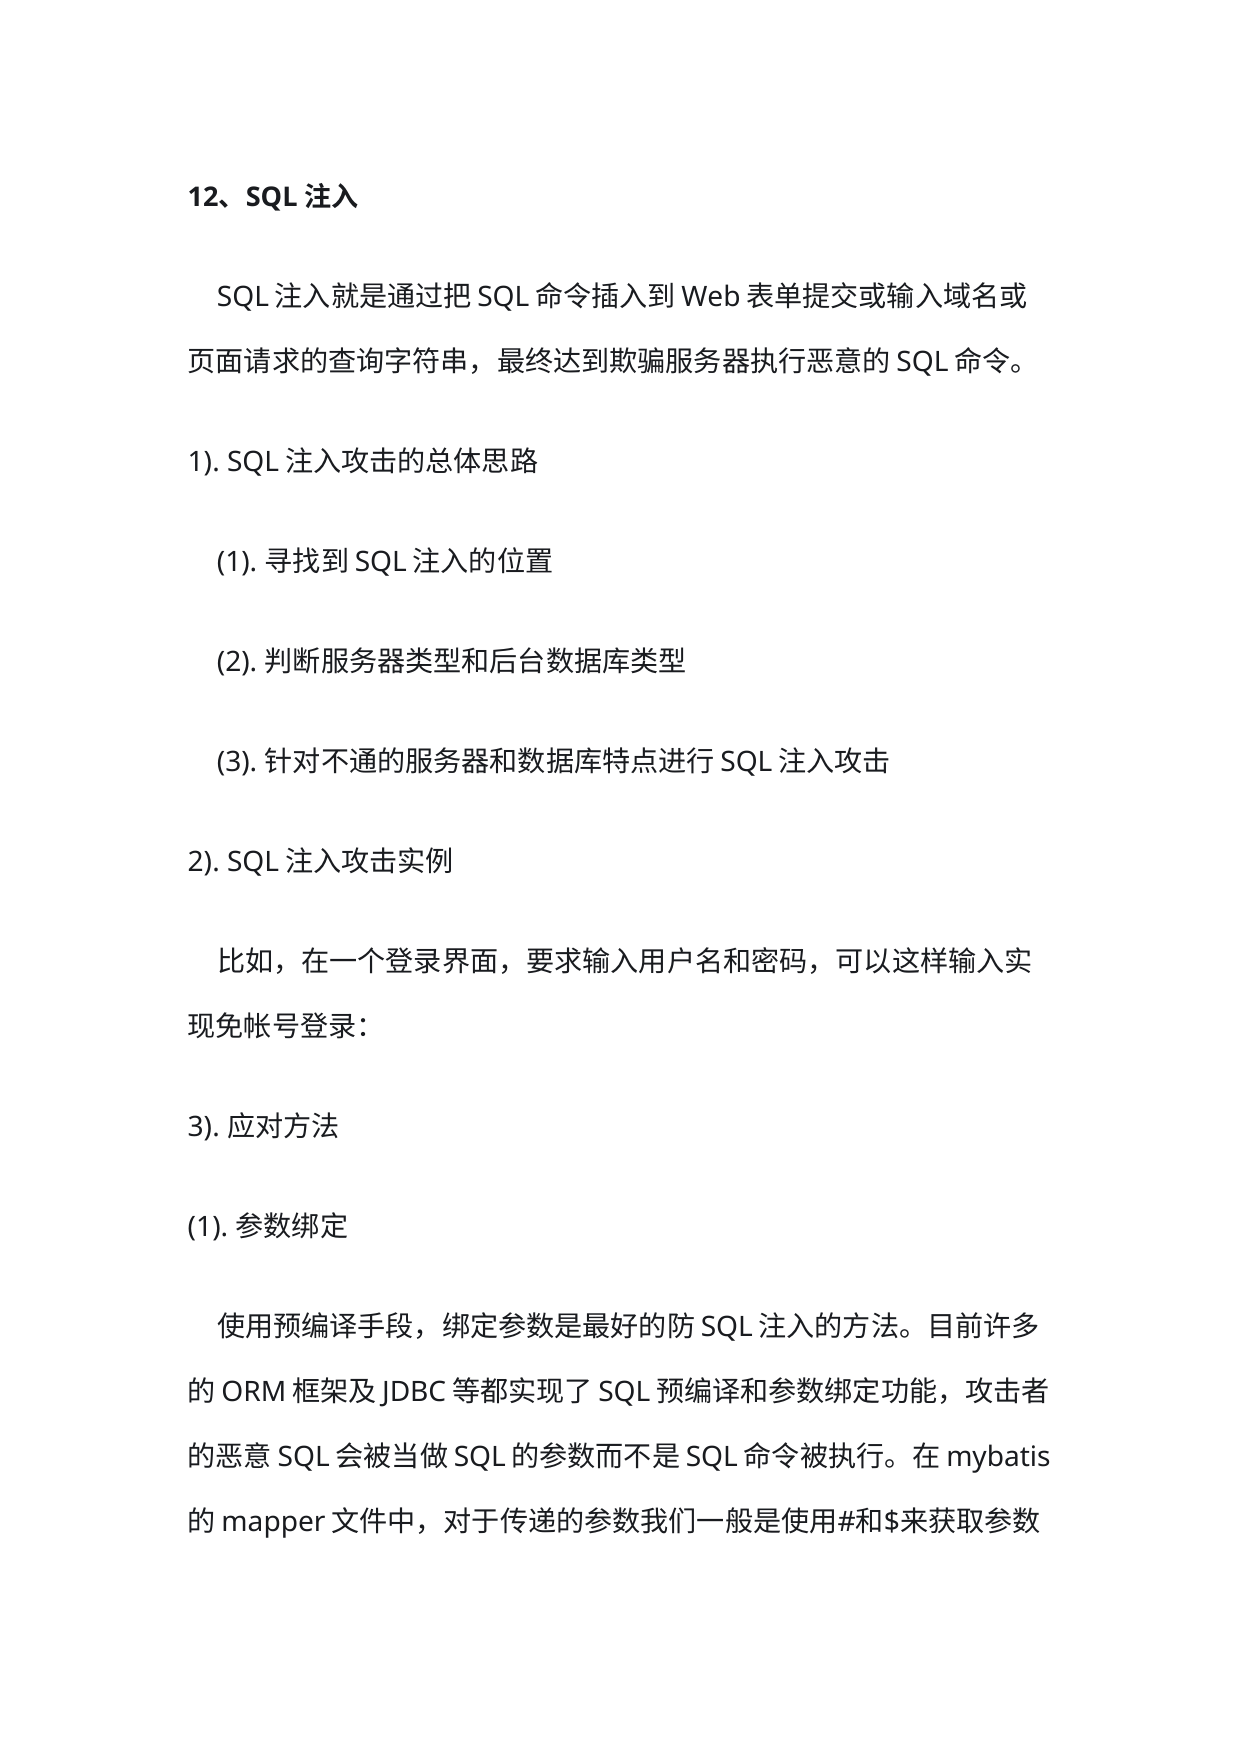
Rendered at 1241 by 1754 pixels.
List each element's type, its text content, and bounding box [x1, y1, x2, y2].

text 2). SQL注入攻击实例 [187, 827, 1053, 892]
text (1). 寻找到SQL注入的位置 [187, 527, 1053, 592]
text SQL注入就是通过把SQL命令插入到Web表单提交或输入域名或页面请求的查询字符串，最终达到欺骗服务器执行恶意的SQL命令。 [187, 262, 1053, 392]
text (2). 判断服务器类型和后台数据库类型 [187, 627, 1053, 692]
text 1). SQL注入攻击的总体思路 [187, 427, 1053, 492]
text (3). 针对不通的服务器和数据库特点进行SQL注入攻击 [187, 727, 1053, 792]
text 12、SQL 注入 [187, 162, 1053, 227]
text (1). 参数绑定 [187, 1192, 1053, 1257]
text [187, 1292, 1053, 1552]
text 3). 应对方法 [187, 1092, 1053, 1157]
text 比如，在一个登录界面，要求输入用户名和密码，可以这样输入实现免帐号登录： [187, 927, 1053, 1057]
